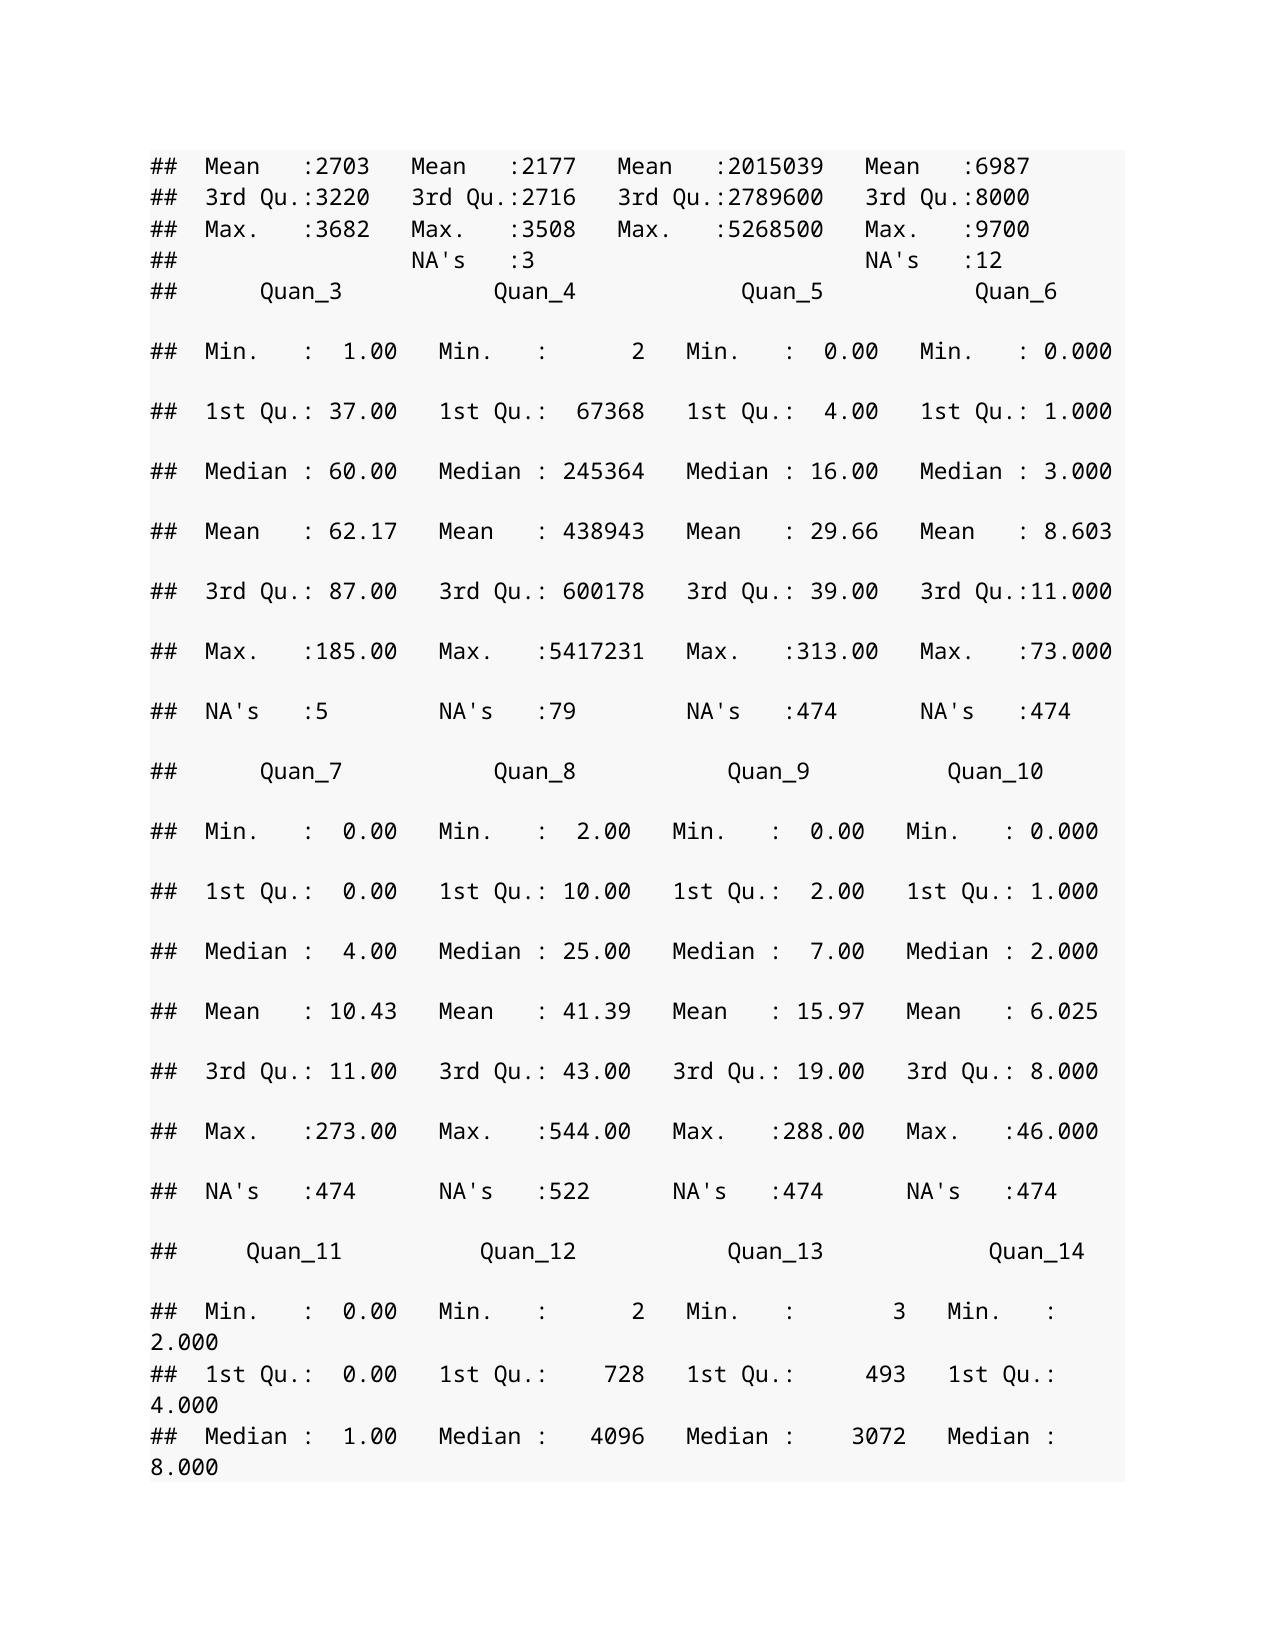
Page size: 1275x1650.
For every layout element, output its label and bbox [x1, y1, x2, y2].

text [150, 150, 1125, 1482]
